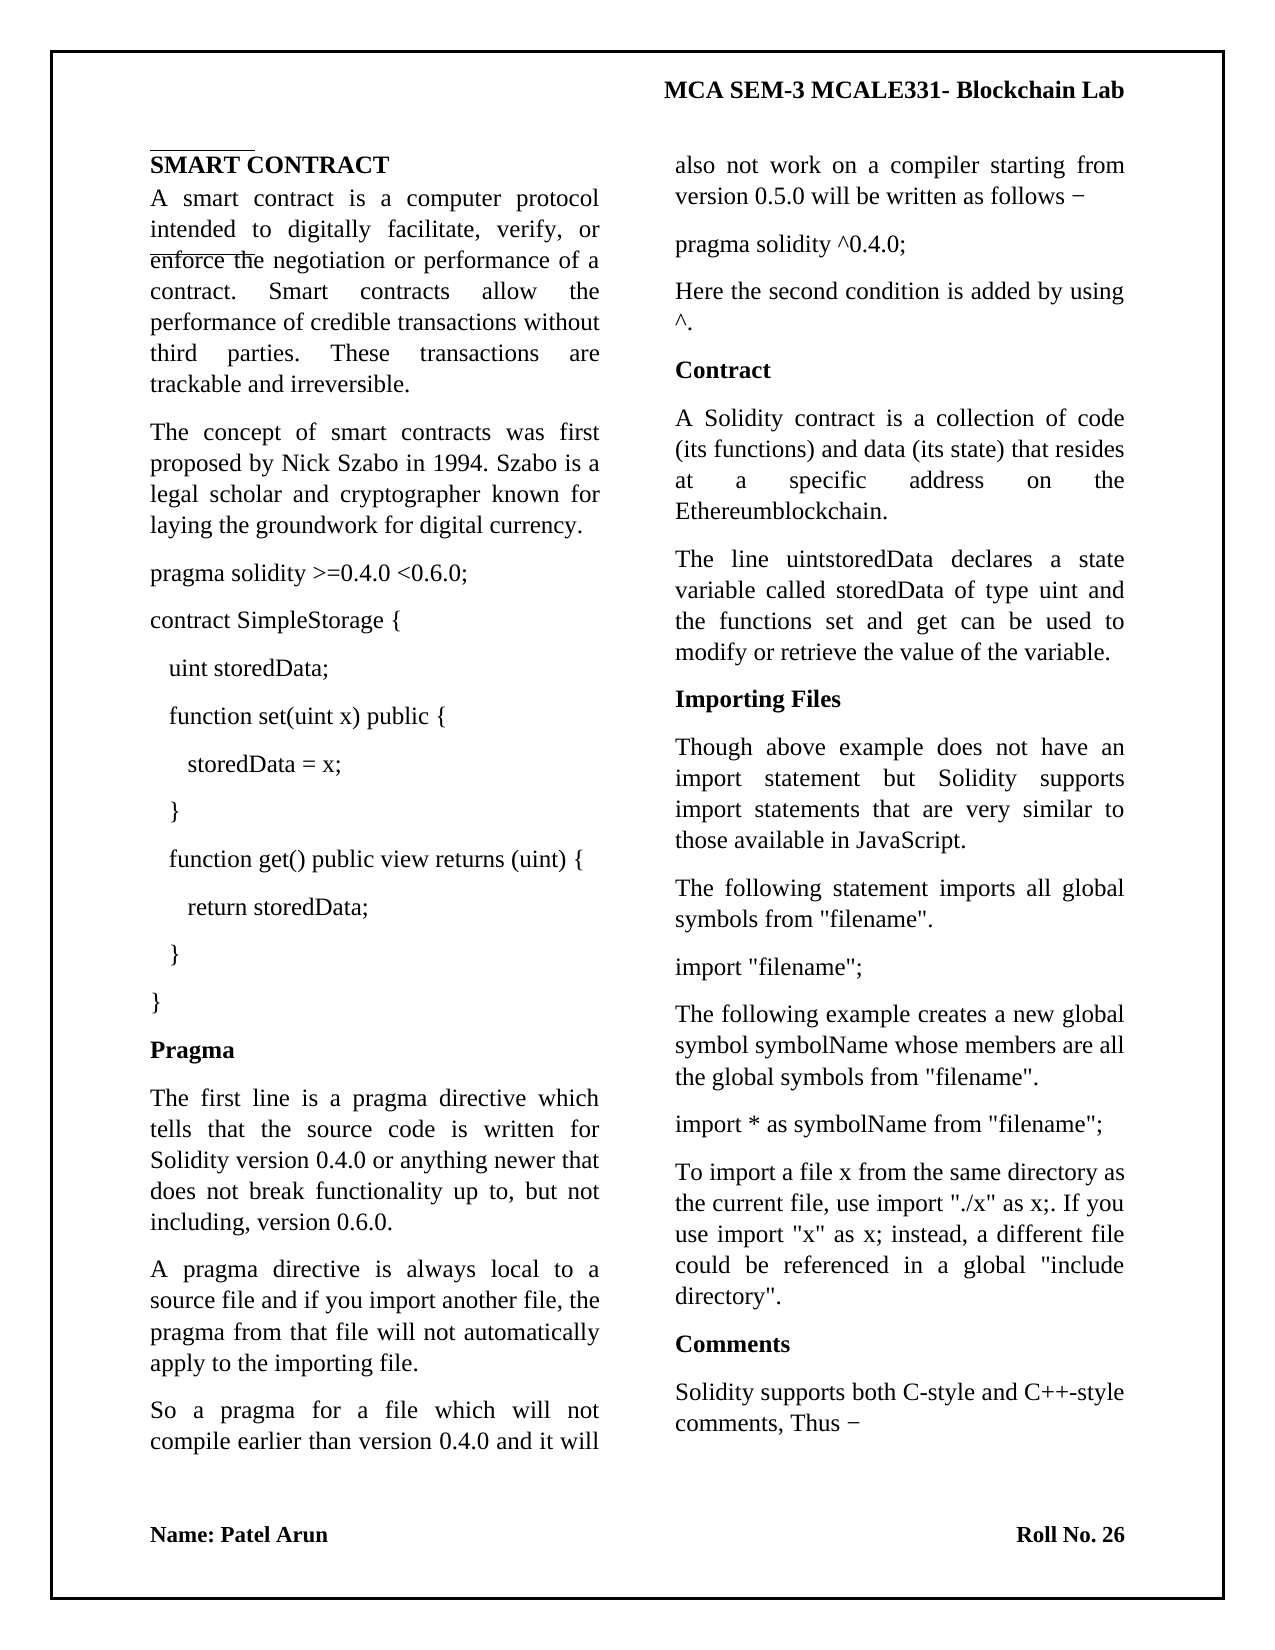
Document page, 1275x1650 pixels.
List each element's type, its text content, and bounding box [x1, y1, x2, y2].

text } [150, 939, 600, 968]
text The following statement imports all global symbols from "filename". [675, 873, 1125, 933]
text pragma solidity ^0.4.0; [675, 229, 1125, 257]
text A smart contract is a computer protocol intended to digitally facilitate, verify, or enforce the negotiation or performance of a contract. Smart contracts allow the performance of credible transactions without third parties. These transactions are trackable and irreversible. [150, 183, 600, 398]
text The following example creates a new global symbol symbolName whose members are all the global symbols from "filename". [675, 999, 1125, 1090]
text A pragma directive is always local to a source file and if you import another file, the pragma from that file will not automatically apply to the importing file. [150, 1254, 600, 1376]
text Here the second condition is added by using ^. [675, 276, 1125, 336]
text function get() public view returns (uint) { [150, 844, 600, 873]
text The concept of smart contracts was first proposed by Nick Szabo in 1994. Szabo is a legal scholar and cryptographer known for laying the groundwork for digital currency. [150, 417, 600, 539]
text Comments [675, 1329, 1125, 1358]
text The first line is a pragma directive which tells that the source code is written for Solidity version 0.4.0 or anything newer that does not break functionality up to, but not including, version 0.6.0. [150, 1083, 600, 1236]
text A Solidity contract is a collection of code (its functions) and data (its state) that resides at a specific address on the Ethereumblockchain. [675, 403, 1125, 525]
text return storedData; [150, 892, 600, 921]
text function set(uint x) public { [150, 701, 600, 730]
text } [150, 796, 600, 825]
text pragma solidity >=0.4.0 <0.6.0; [150, 558, 600, 587]
text Though above example does not have an import statement but Solidity supports import statements that are very similar to those available in JavaScript. [675, 732, 1125, 854]
text Pragma [150, 1035, 600, 1064]
text contract SimpleStorage { [150, 606, 600, 634]
text import * as symbolName from "filename"; [675, 1109, 1125, 1138]
text The line uintstoredData declares a state variable called storedData of type uint and the functions set and get can be used to modify or retrieve the value of the variable. [675, 544, 1125, 666]
text To import a file x from the same directory as the current file, use import "./x" as x;. If you use import "x" as x; instead, a different file could be referenced in a global "include directory". [675, 1157, 1125, 1310]
text Importing Files [675, 684, 1125, 713]
text storedData = x; [150, 749, 600, 777]
text uint storedData; [150, 653, 600, 682]
text SMART CONTRACT [150, 150, 600, 179]
text } [150, 987, 600, 1016]
text Contract [675, 355, 1125, 384]
text import "filename"; [675, 952, 1125, 981]
